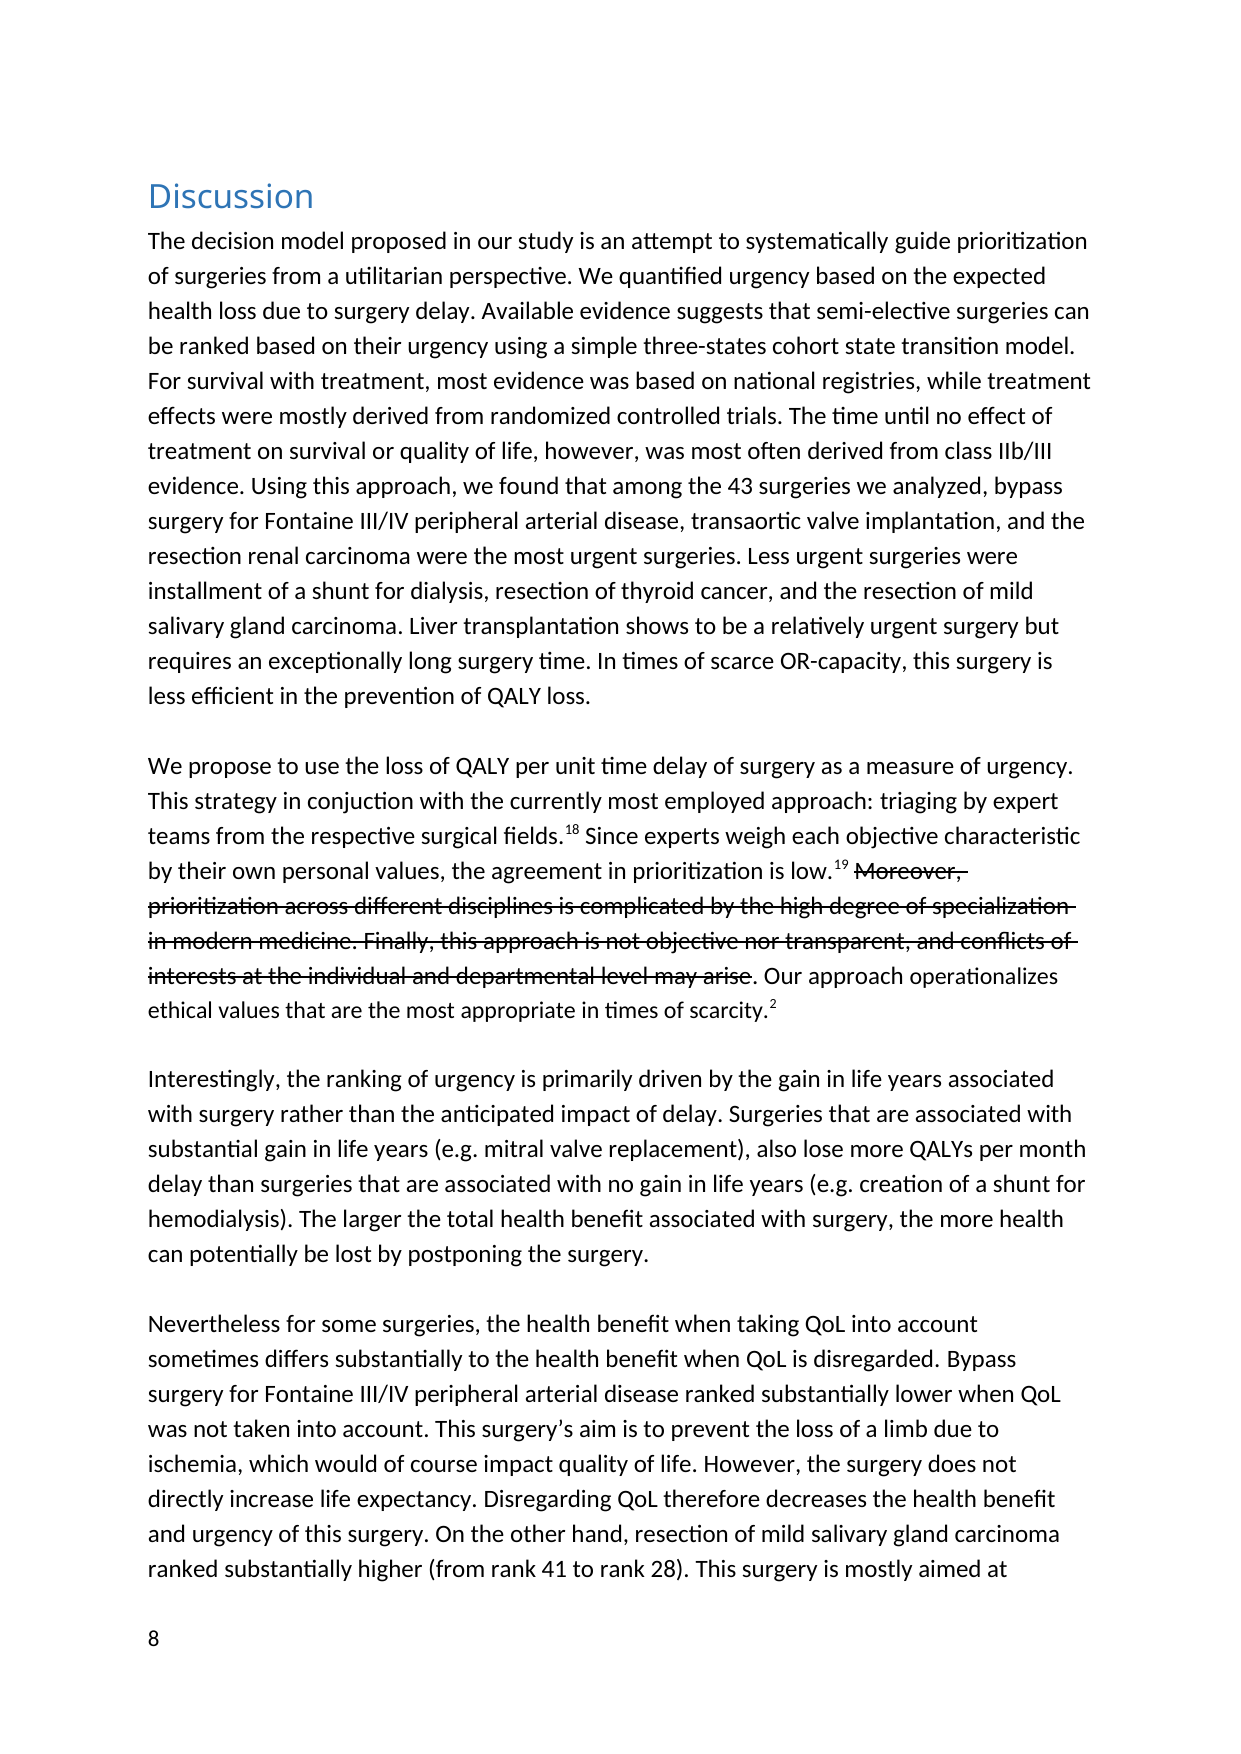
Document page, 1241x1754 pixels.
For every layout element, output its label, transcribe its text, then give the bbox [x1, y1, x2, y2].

text Interestingly, the ranking of urgency is primarily driven by the gain in life years associated with surgery rather than the anticipated impact of delay. Surgeries that are associated with substantial gain in life years (e.g. mitral valve replacement), also lose more QALYs per month delay than surgeries that are associated with no gain in life years (e.g. creation of a shunt for hemodialysis). The larger the total health benefit associated with surgery, the more health can potentially be lost by postponing the surgery. [148, 1063, 1093, 1269]
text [148, 1308, 1093, 1584]
text The decision model proposed in our study is an attempt to systematically guide prioritization of surgeries from a utilitarian perspective. We quantified urgency based on the expected health loss due to surgery delay. Available evidence suggests that semi-elective surgeries can be ranked based on their urgency using a simple three-states cohort state transition model. For survival with treatment, most evidence was based on national registries, while treatment effects were mostly derived from randomized controlled trials. The time until no effect of treatment on survival or quality of life, however, was most often derived from class IIb/III evidence. Using this approach, we found that among the 43 surgeries we analyzed, bypass surgery for Fontaine III/IV peripheral arterial disease, transaortic valve implantation, and the resection renal carcinoma were the most urgent surgeries. Less urgent surgeries were installment of a shunt for dialysis, resection of thyroid cancer, and the resection of mild salivary gland carcinoma. Liver transplantation shows to be a relatively urgent surgery but requires an exceptionally long surgery time. In times of scarce OR-capacity, this surgery is less efficient in the prevention of QALY loss. [148, 225, 1093, 710]
text We propose to use the loss of QALY per unit time delay of surgery as a measure of urgency. This strategy in conjuction with the currently most employed approach: triaging by expert teams from the respective surgical fields.18 Since experts weigh each objective characteristic by their own personal values, the agreement in prioritization is low.19 Moreover, prioritization across different disciplines is complicated by the high degree of specialization in modern medicine. Finally, this approach is not objective nor transparent, and conflicts of interests at the individual and departmental level may arise. Our approach operationalizes ethical values that are the most appropriate in times of scarcity.2 [148, 750, 1093, 1024]
subtitle Discussion [148, 173, 1093, 218]
